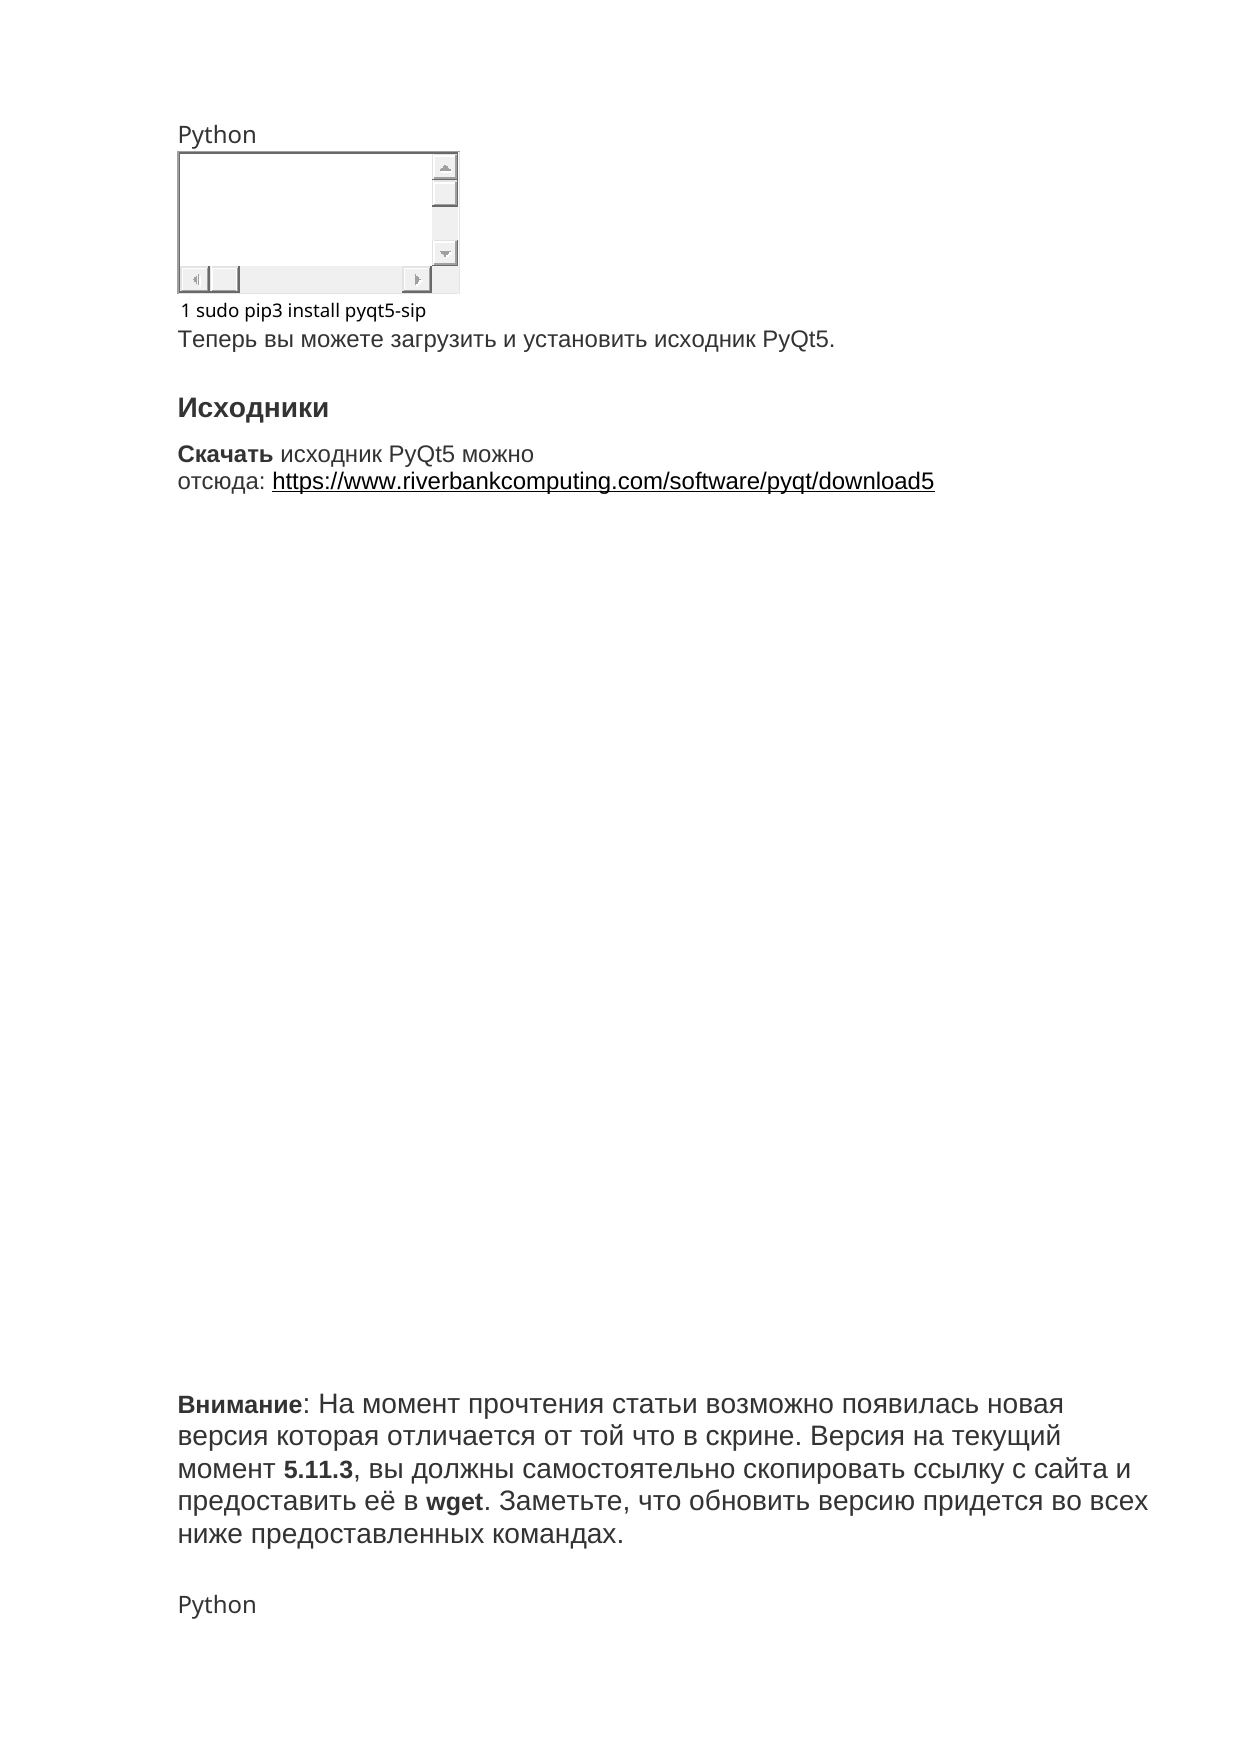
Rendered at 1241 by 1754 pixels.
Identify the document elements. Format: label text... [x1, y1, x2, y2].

table_header sudo pip3 install pyqt5-sip [194, 296, 1152, 325]
text Python [177, 1588, 1152, 1621]
text Скачать исходник PyQt5 можно отсюда: https://www.riverbankcomputing.com/software/pyqt/download5 [177, 439, 1152, 495]
table_header 1 [177, 296, 194, 325]
text Внимание: На момент прочтения статьи возможно появилась новая версия которая отличается от той что в скрине. Версия на текущий момент 5.11.3, вы должны самостоятельно скопировать ссылку с сайта и предоставить её в wget. Заметьте, что обновить версию придется во всех ниже предоставленных командах. [177, 1387, 1152, 1549]
text Теперь вы можете загрузить и установить исходник PyQt5. [177, 325, 1152, 352]
text Python [177, 118, 1152, 151]
text Исходники [177, 391, 1152, 424]
